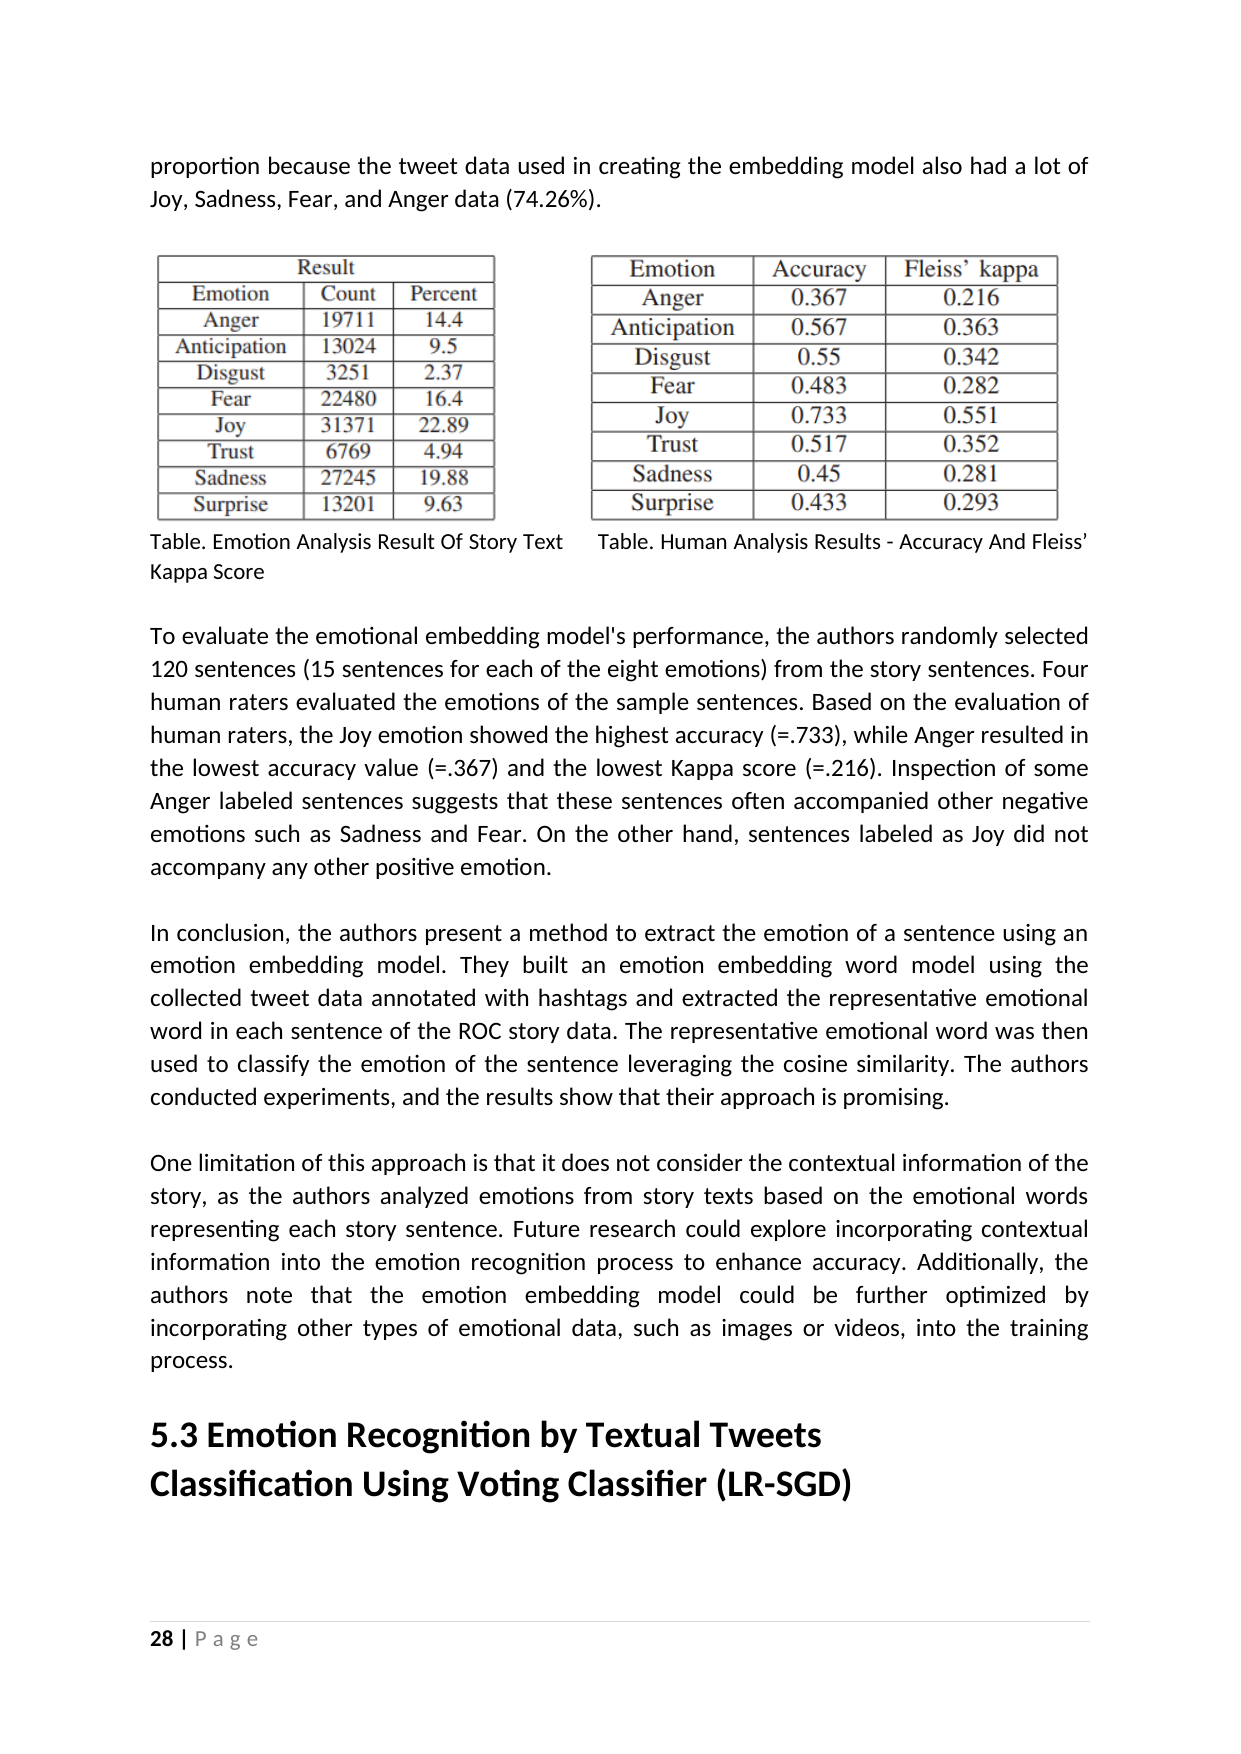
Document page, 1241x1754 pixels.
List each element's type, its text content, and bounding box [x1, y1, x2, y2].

text To evaluate the emotional embedding model's performance, the authors randomly selected 120 sentences (15 sentences for each of the eight emotions) from the story sentences. Four human raters evaluated the emotions of the sample sentences. Based on the evaluation of human raters, the Joy emotion showed the highest accuracy (=.733), while Anger resulted in the lowest accuracy value (=.367) and the lowest Kappa score (=.216). Inspection of some Anger labeled sentences suggests that these sentences often accompanied other negative emotions such as Sadness and Fear. On the other hand, sentences labeled as Joy did not accompany any other positive emotion. [150, 621, 1090, 881]
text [150, 150, 1090, 213]
text 5.3 Emotion Recognition by Textual Tweets [150, 1411, 1090, 1456]
text In conclusion, the authors present a method to extract the emotion of a sentence using an emotion embedding model. They built an emotion embedding word model using the collected tweet data annotated with hashtags and extracted the representative emotional word in each sentence of the ROC story data. The representative emotional word was then used to classify the emotion of the sentence leveraging the cosine similarity. The authors conducted experiments, and the results show that their approach is promising. [150, 917, 1090, 1112]
text One limitation of this approach is that it does not consider the contextual information of the story, as the authors analyzed emotions from story texts based on the emotional words representing each story sentence. Future research could explore incorporating contextual information into the emotion recognition process to enhance accuracy. Additionally, the authors note that the emotion embedding model could be further optimized by incorporating other types of emotional data, such as images or videos, into the training process. [150, 1147, 1090, 1375]
picture [585, 250, 1063, 525]
text Classification Using Voting Classifier (LR-SGD) [150, 1460, 1090, 1506]
text Table. Emotion Analysis Result Of Story Text Table. Human Analysis Results - Accuracy And Fleiss’ Kappa Score [150, 527, 1090, 585]
picture [150, 248, 498, 525]
